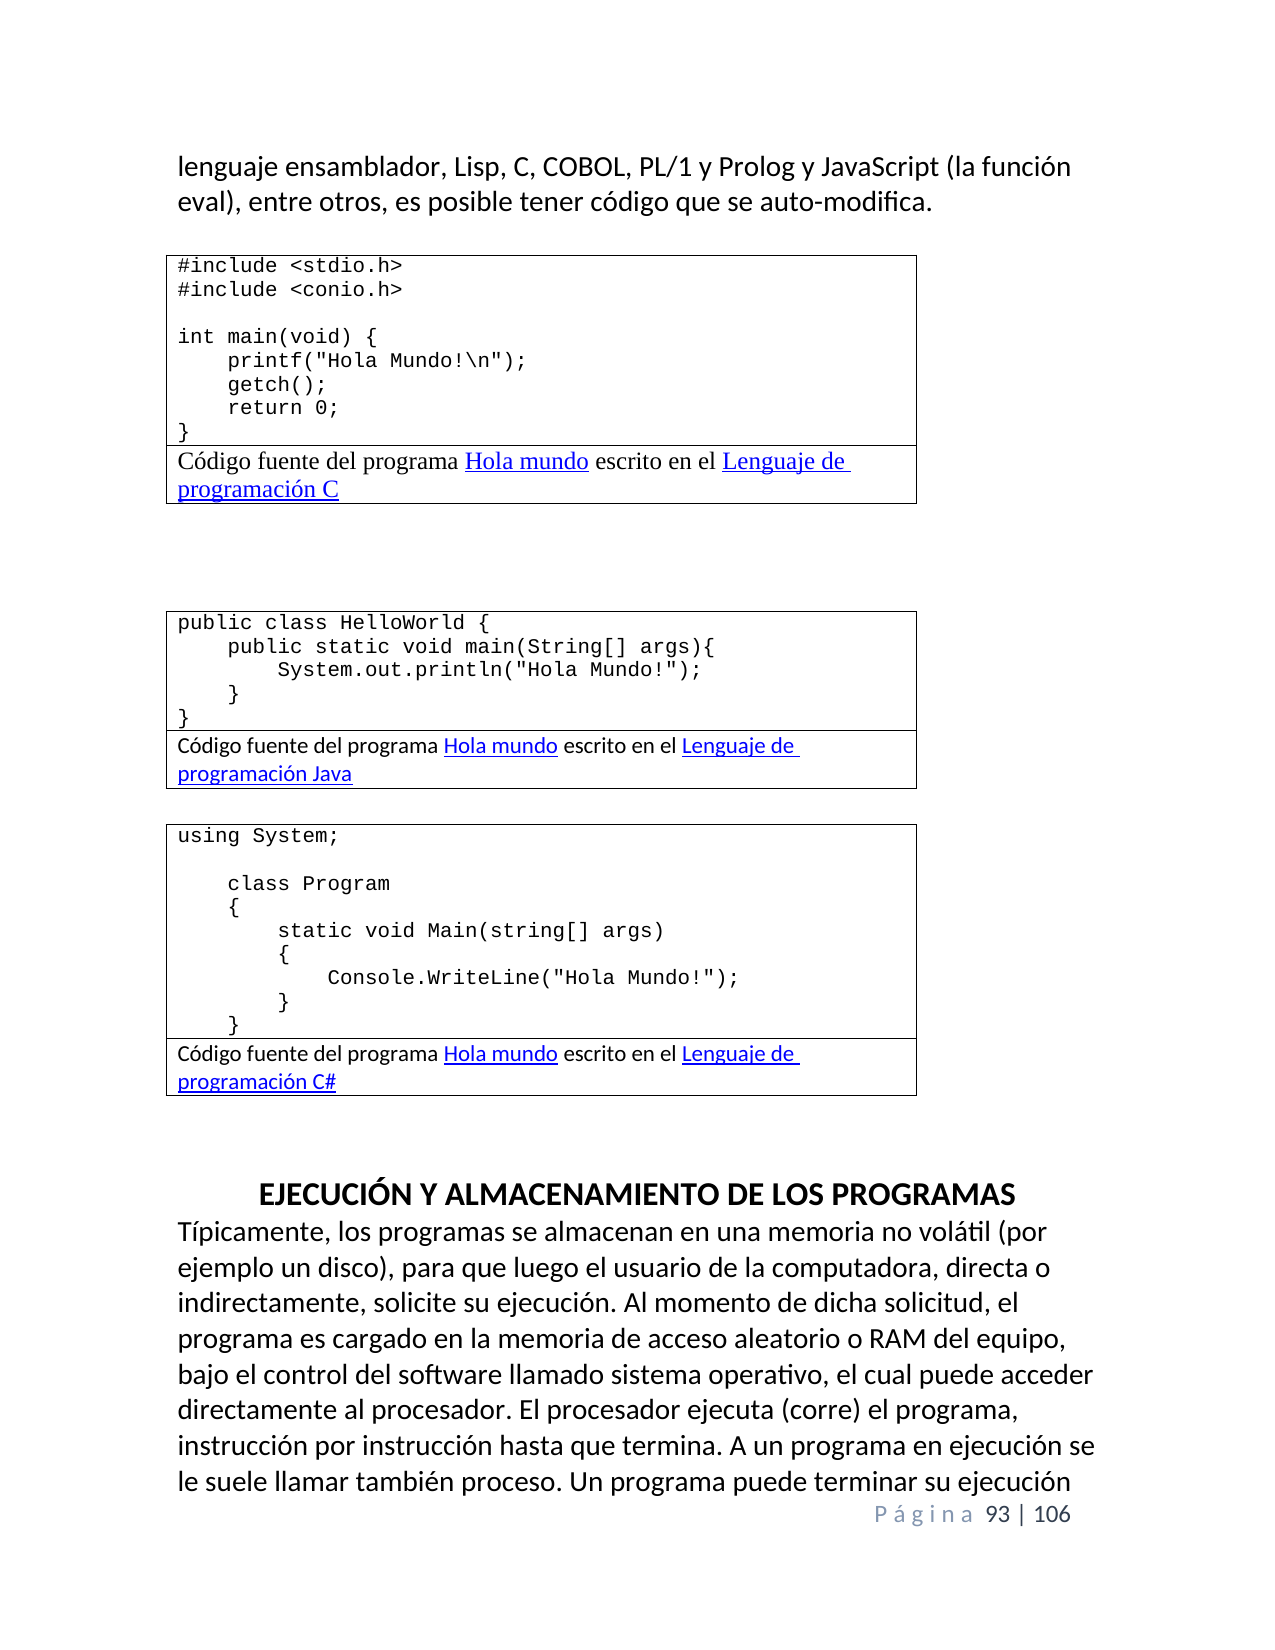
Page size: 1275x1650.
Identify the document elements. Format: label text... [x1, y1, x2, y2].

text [177, 1213, 1098, 1498]
table_header #include <stdio.h> #include <conio.h> int main(void) { printf("Hola Mundo!\n"); getch(); return 0; } [167, 256, 916, 445]
table_cell Código fuente del programa Hola mundo escrito en el Lenguaje de programación Java [167, 731, 916, 787]
table_header using System; class Program { static void Main(string[] args) { Console.WriteLine("Hola Mundo!"); } } [167, 825, 916, 1038]
text Ejecución y almacenamiento de los programas [177, 1172, 1098, 1213]
table_cell Código fuente del programa Hola mundo escrito en el Lenguaje de programación C [167, 446, 916, 503]
table_header public class HelloWorld { public static void main(String[] args){ System.out.println("Hola Mundo!"); } } [167, 612, 916, 730]
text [177, 148, 1098, 219]
table_cell Código fuente del programa Hola mundo escrito en el Lenguaje de programación C# [167, 1039, 916, 1095]
